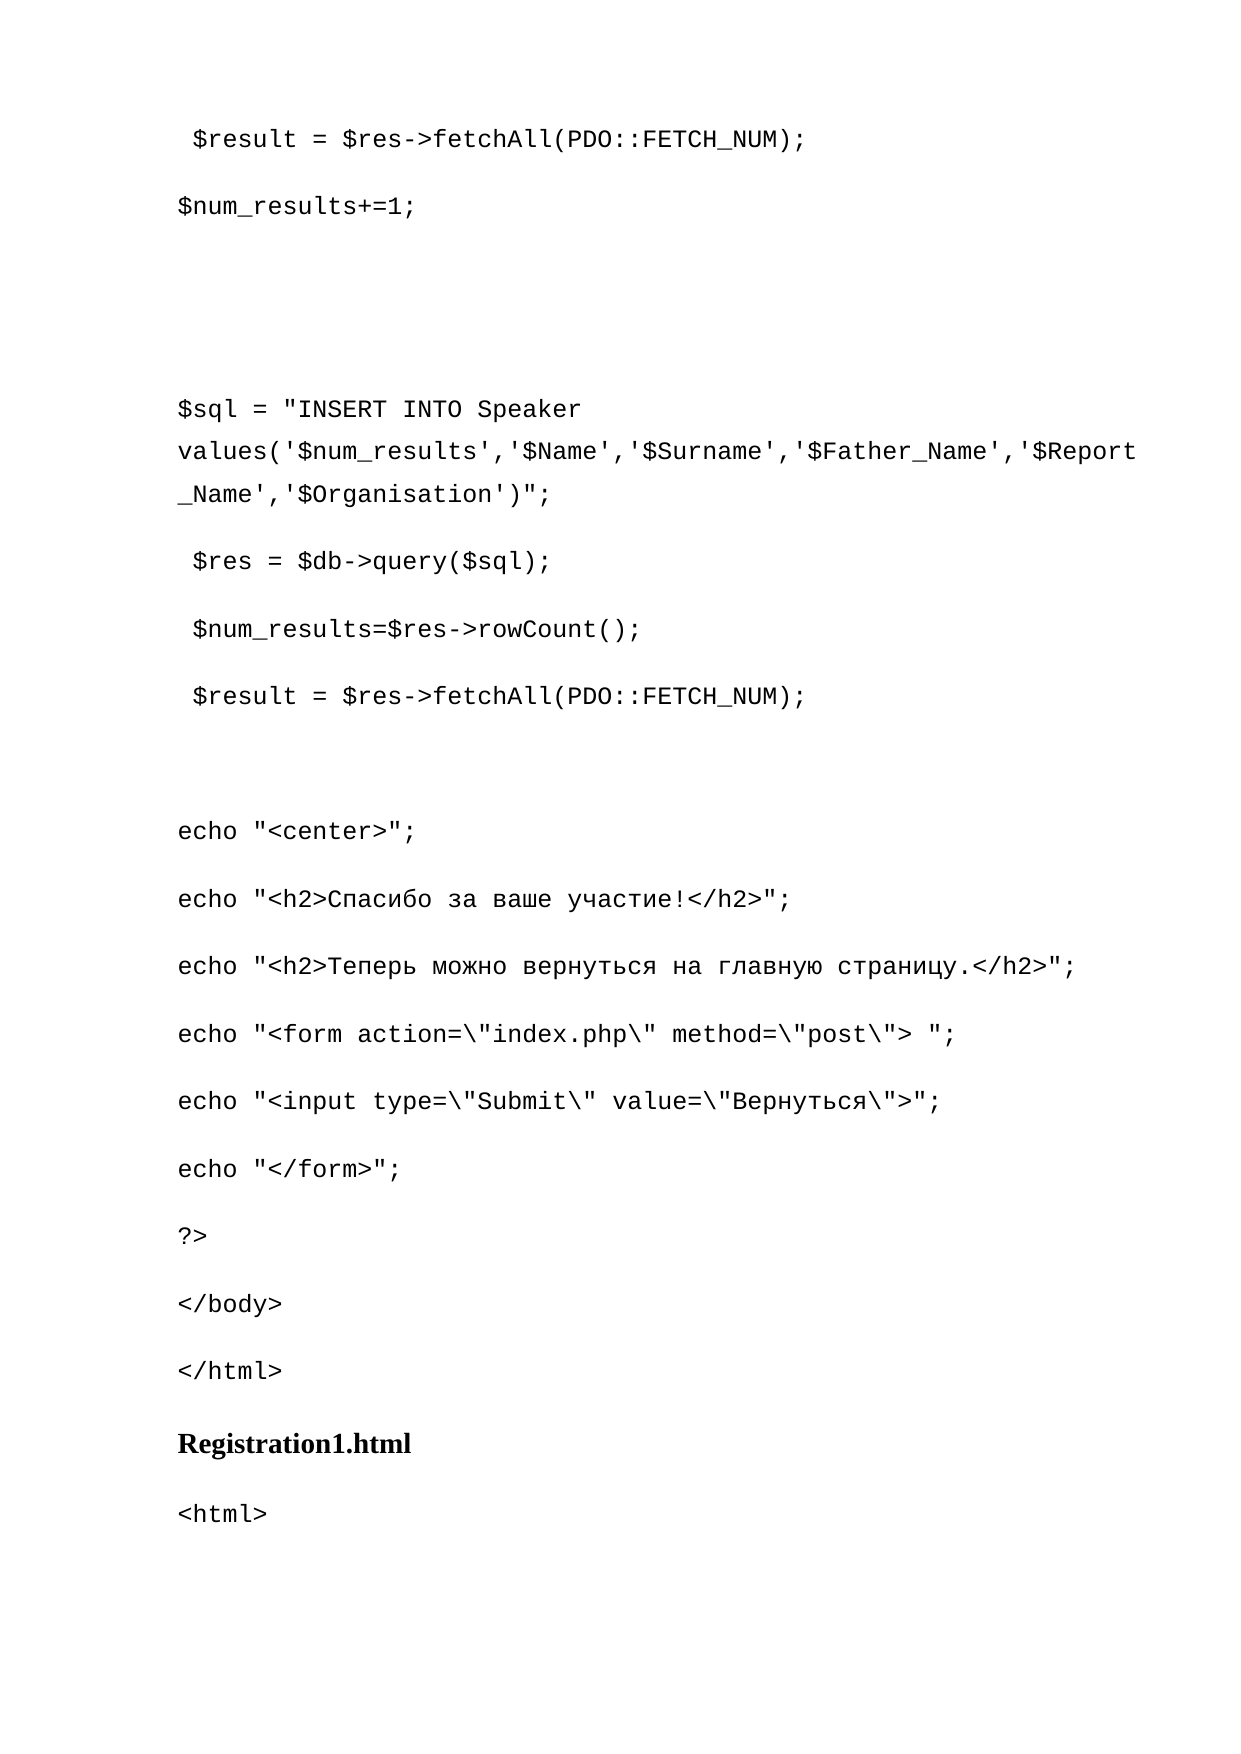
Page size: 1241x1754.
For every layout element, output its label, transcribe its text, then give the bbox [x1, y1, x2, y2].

text $res = $db->query($sql); [177, 549, 1152, 577]
text $result = $res->fetchAll(PDO::FETCH_NUM); [177, 684, 1152, 712]
text $result = $res->fetchAll(PDO::FETCH_NUM); [177, 126, 1152, 155]
text echo "</form>"; [177, 1156, 1152, 1185]
text <html> [177, 1502, 1152, 1530]
text echo "<h2>Спасибо за ваше участие!</h2>"; [177, 886, 1152, 915]
text Registration1.html [177, 1426, 1152, 1460]
text echo "<form action=\"index.php\" method=\"post\"> "; [177, 1021, 1152, 1050]
text echo "<h2>Теперь можно вернуться на главную страницу.</h2>"; [177, 954, 1152, 982]
text $num_results=$res->rowCount(); [177, 616, 1152, 645]
text echo "<input type=\"Submit\" value=\"Вернуться\">"; [177, 1089, 1152, 1117]
text ?> [177, 1224, 1152, 1252]
text $sql = "INSERT INTO Speaker values('$num_results','$Name','$Surname','$Father_Name','$Report_Name','$Organisation')"; [177, 396, 1152, 510]
text </html> [177, 1359, 1152, 1387]
text echo "<center>"; [177, 819, 1152, 847]
text </body> [177, 1291, 1152, 1320]
text $num_results+=1; [177, 194, 1152, 222]
